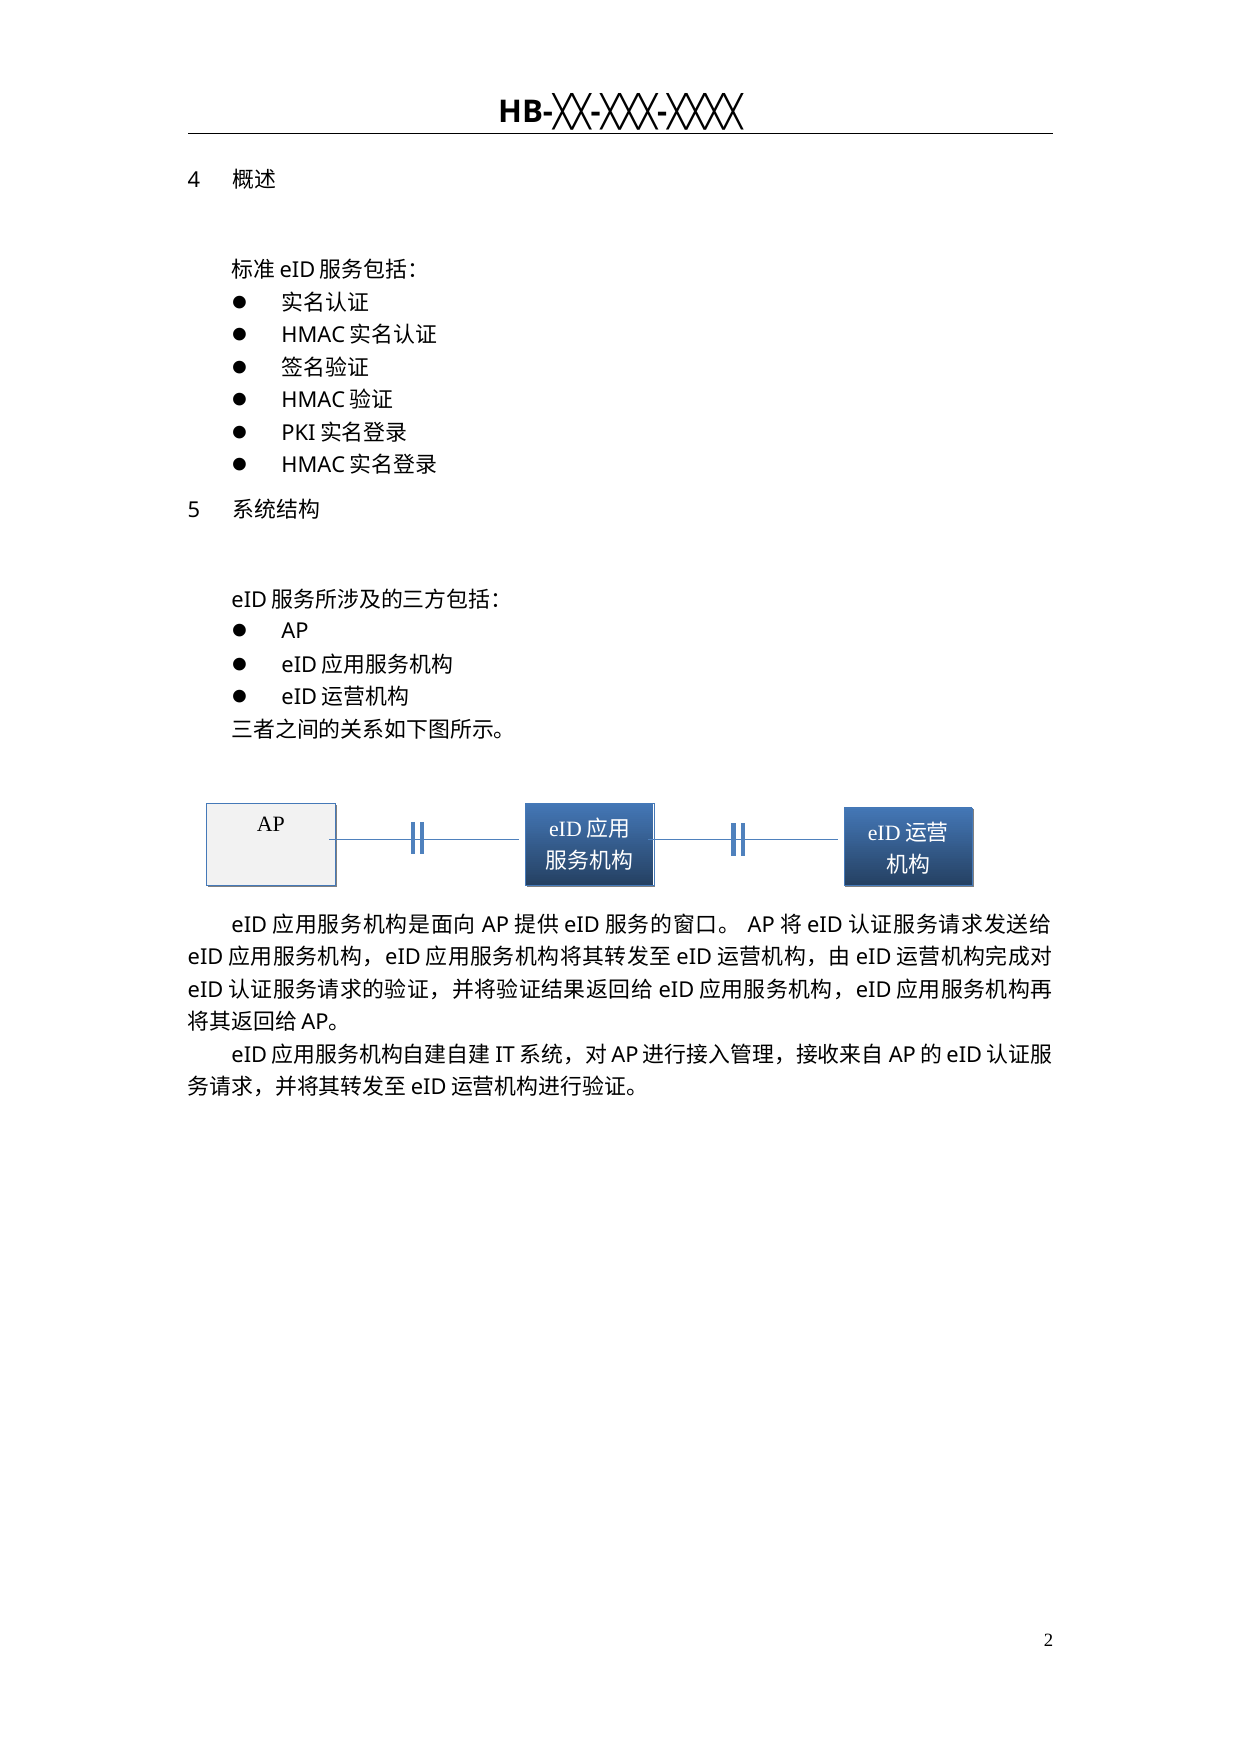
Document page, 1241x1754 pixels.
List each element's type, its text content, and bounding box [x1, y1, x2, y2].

text 概述 [187, 162, 1053, 194]
list 实名认证 [231, 284, 1053, 317]
text eID应用服务机构是面向AP提供eID服务的窗口。 AP将eID认证服务请求发送给eID应用服务机构，eID应用服务机构将其转发至eID运营机构，由eID运营机构完成对eID认证服务请求的验证，并将验证结果返回给eID应用服务机构，eID应用服务机构再将其返回给AP。 [187, 907, 1053, 1037]
list PKI实名登录 [231, 414, 1053, 447]
text eID应用服务机构自建自建IT系统，对AP进行接入管理，接收来自AP的eID认证服务请求，并将其转发至eID运营机构进行验证。 [187, 1037, 1053, 1102]
text 三者之间的关系如下图所示。 [187, 712, 1053, 744]
list eID应用服务机构 [231, 647, 1053, 679]
list 签名验证 [231, 349, 1053, 382]
list AP [231, 614, 1053, 647]
list eID运营机构 [231, 679, 1053, 712]
list HMAC实名登录 [231, 447, 1053, 479]
text eID服务所涉及的三方包括： [187, 582, 1053, 614]
list HMAC验证 [231, 382, 1053, 414]
text 标准eID服务包括： [187, 252, 1053, 284]
list HMAC实名认证 [231, 317, 1053, 349]
text 系统结构 [187, 492, 1053, 524]
